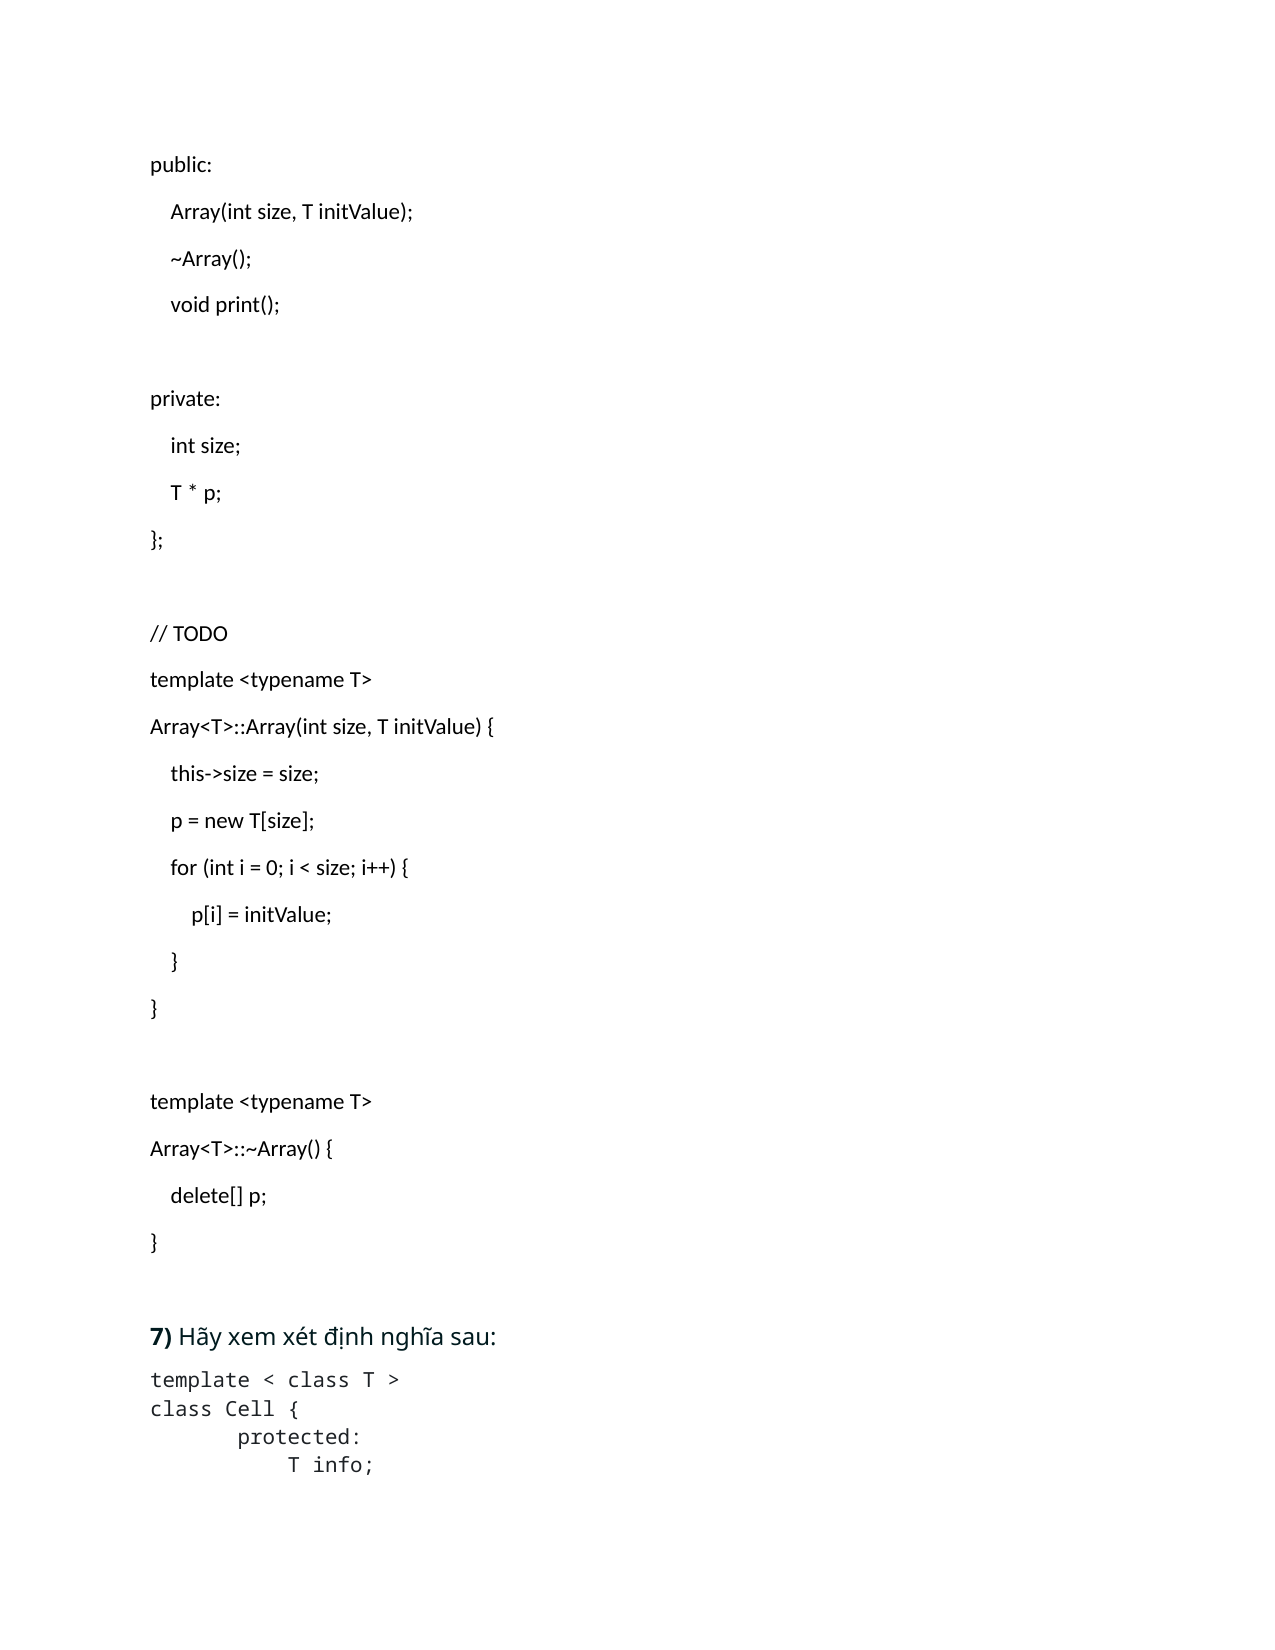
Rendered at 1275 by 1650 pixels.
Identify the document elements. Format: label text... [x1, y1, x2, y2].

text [150, 1365, 1125, 1479]
text void print(); [150, 291, 1125, 319]
text template <typename T> [150, 666, 1125, 694]
text p[i] = initValue; [150, 900, 1125, 928]
text } [150, 947, 1125, 975]
text } [150, 1228, 1125, 1256]
text int size; [150, 431, 1125, 459]
text 7) Hãy xem xét định nghĩa sau: [150, 1320, 1125, 1353]
text p = new T[size]; [150, 806, 1125, 834]
text private: [150, 384, 1125, 412]
text this->size = size; [150, 759, 1125, 787]
text delete[] p; [150, 1181, 1125, 1209]
text // TODO [150, 619, 1125, 647]
text T * p; [150, 478, 1125, 506]
text for (int i = 0; i < size; i++) { [150, 853, 1125, 881]
text Array<T>::~Array() { [150, 1134, 1125, 1162]
text }; [150, 525, 1125, 553]
text template <typename T> [150, 1087, 1125, 1116]
text } [150, 994, 1125, 1022]
text Array<T>::Array(int size, T initValue) { [150, 712, 1125, 741]
text ~Array(); [150, 244, 1125, 272]
text Array(int size, T initValue); [150, 197, 1125, 225]
text public: [150, 150, 1125, 178]
